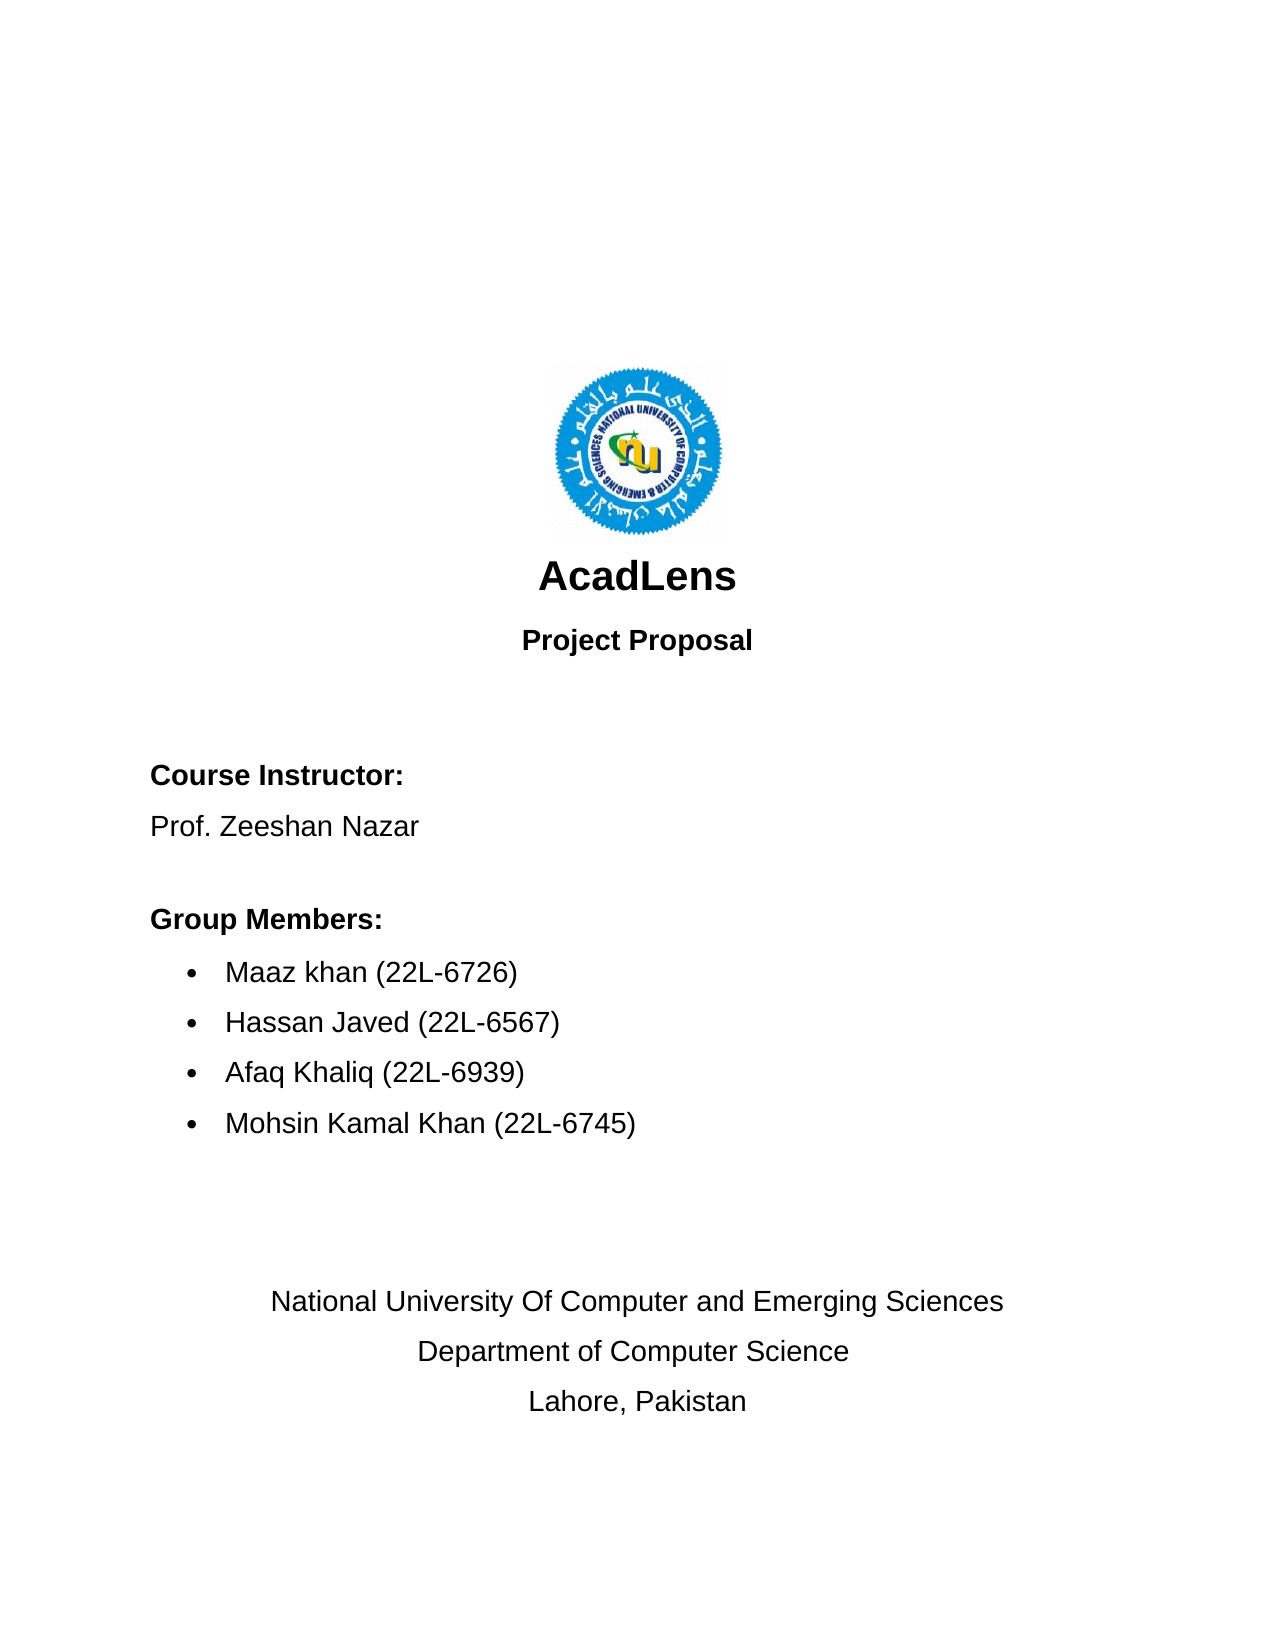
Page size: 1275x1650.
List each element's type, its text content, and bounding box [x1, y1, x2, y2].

text Project Proposal [150, 623, 1125, 657]
text Department of Computer Science [150, 1334, 1125, 1368]
text Prof. Zeeshan Nazar [150, 809, 1125, 842]
list Afaq Khaliq (22L-6939) [187, 1055, 1125, 1089]
list Mohsin Kamal Khan (22L-6745) [187, 1106, 1125, 1139]
text Lahore, Pakistan [150, 1384, 1125, 1460]
picture [548, 364, 727, 538]
text Group Members: [150, 902, 1125, 936]
text National University Of Computer and Emerging Sciences [150, 1284, 1125, 1317]
list Hassan Javed (22L-6567) [187, 1005, 1125, 1039]
text Course Instructor: [150, 758, 1125, 792]
list Maaz khan (22L-6726) [187, 955, 1125, 988]
text AcadLens [150, 551, 1125, 599]
